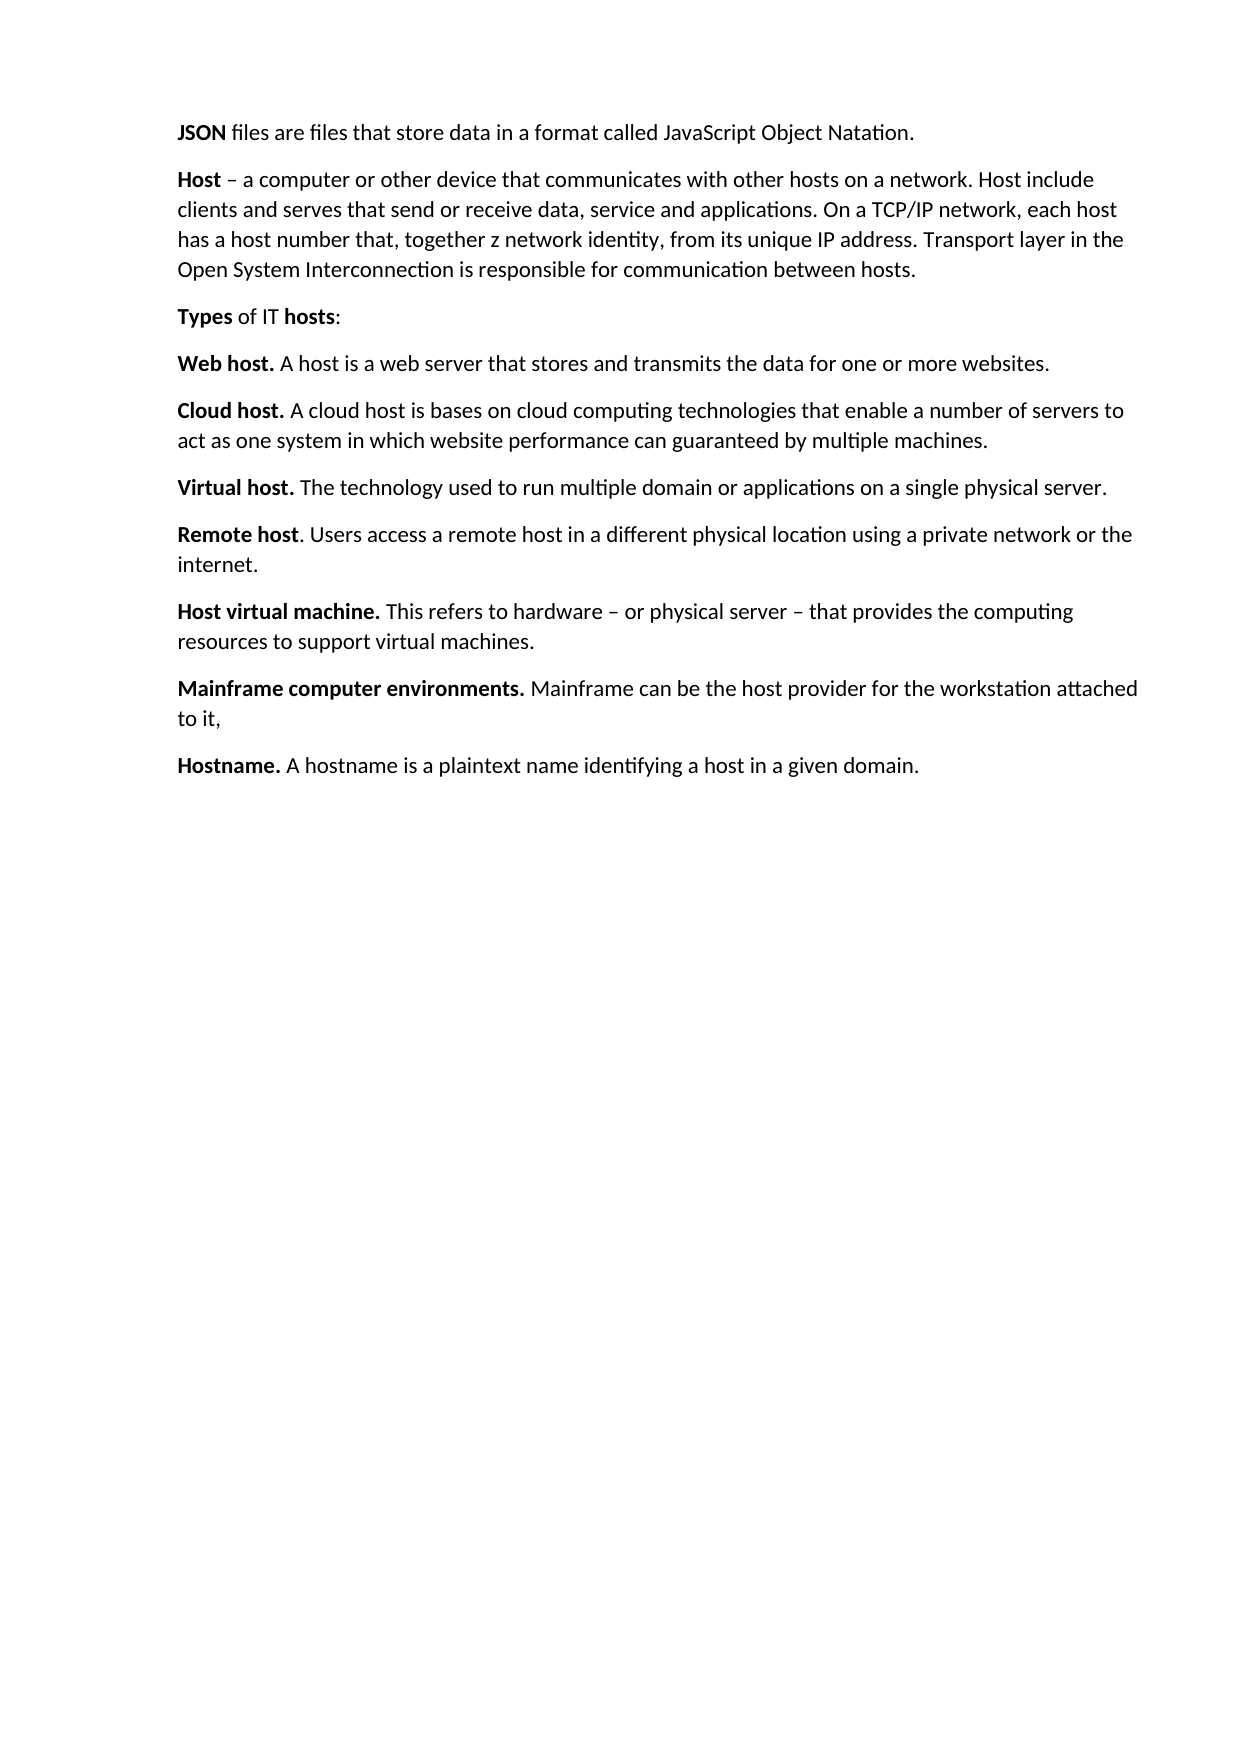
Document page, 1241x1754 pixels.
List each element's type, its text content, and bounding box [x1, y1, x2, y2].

text Host – a computer or other device that communicates with other hosts on a network. Host include clients and serves that send or receive data, service and applications. On a TCP/IP network, each host has a host number that, together z network identity, from its unique IP address. Transport layer in the Open System Interconnection is responsible for communication between hosts. [177, 165, 1152, 284]
text Remote host. Users access a remote host in a different physical location using a private network or the internet. [177, 520, 1152, 578]
text Mainframe computer environments. Mainframe can be the host provider for the workstation attached to it, [177, 674, 1152, 733]
text Web host. A host is a web server that stores and transmits the data for one or more websites. [177, 349, 1152, 377]
text Hostname. A hostname is a plaintext name identifying a host in a given domain. [177, 751, 1152, 779]
text JSON files are files that store data in a format called JavaScript Object Natation. [177, 118, 1152, 146]
text Cloud host. A cloud host is bases on cloud computing technologies that enable a number of servers to act as one system in which website performance can guaranteed by multiple machines. [177, 396, 1152, 454]
text Host virtual machine. This refers to hardware – or physical server – that provides the computing resources to support virtual machines. [177, 597, 1152, 656]
text Virtual host. The technology used to run multiple domain or applications on a single physical server. [177, 473, 1152, 501]
text Types of IT hosts: [177, 302, 1152, 331]
